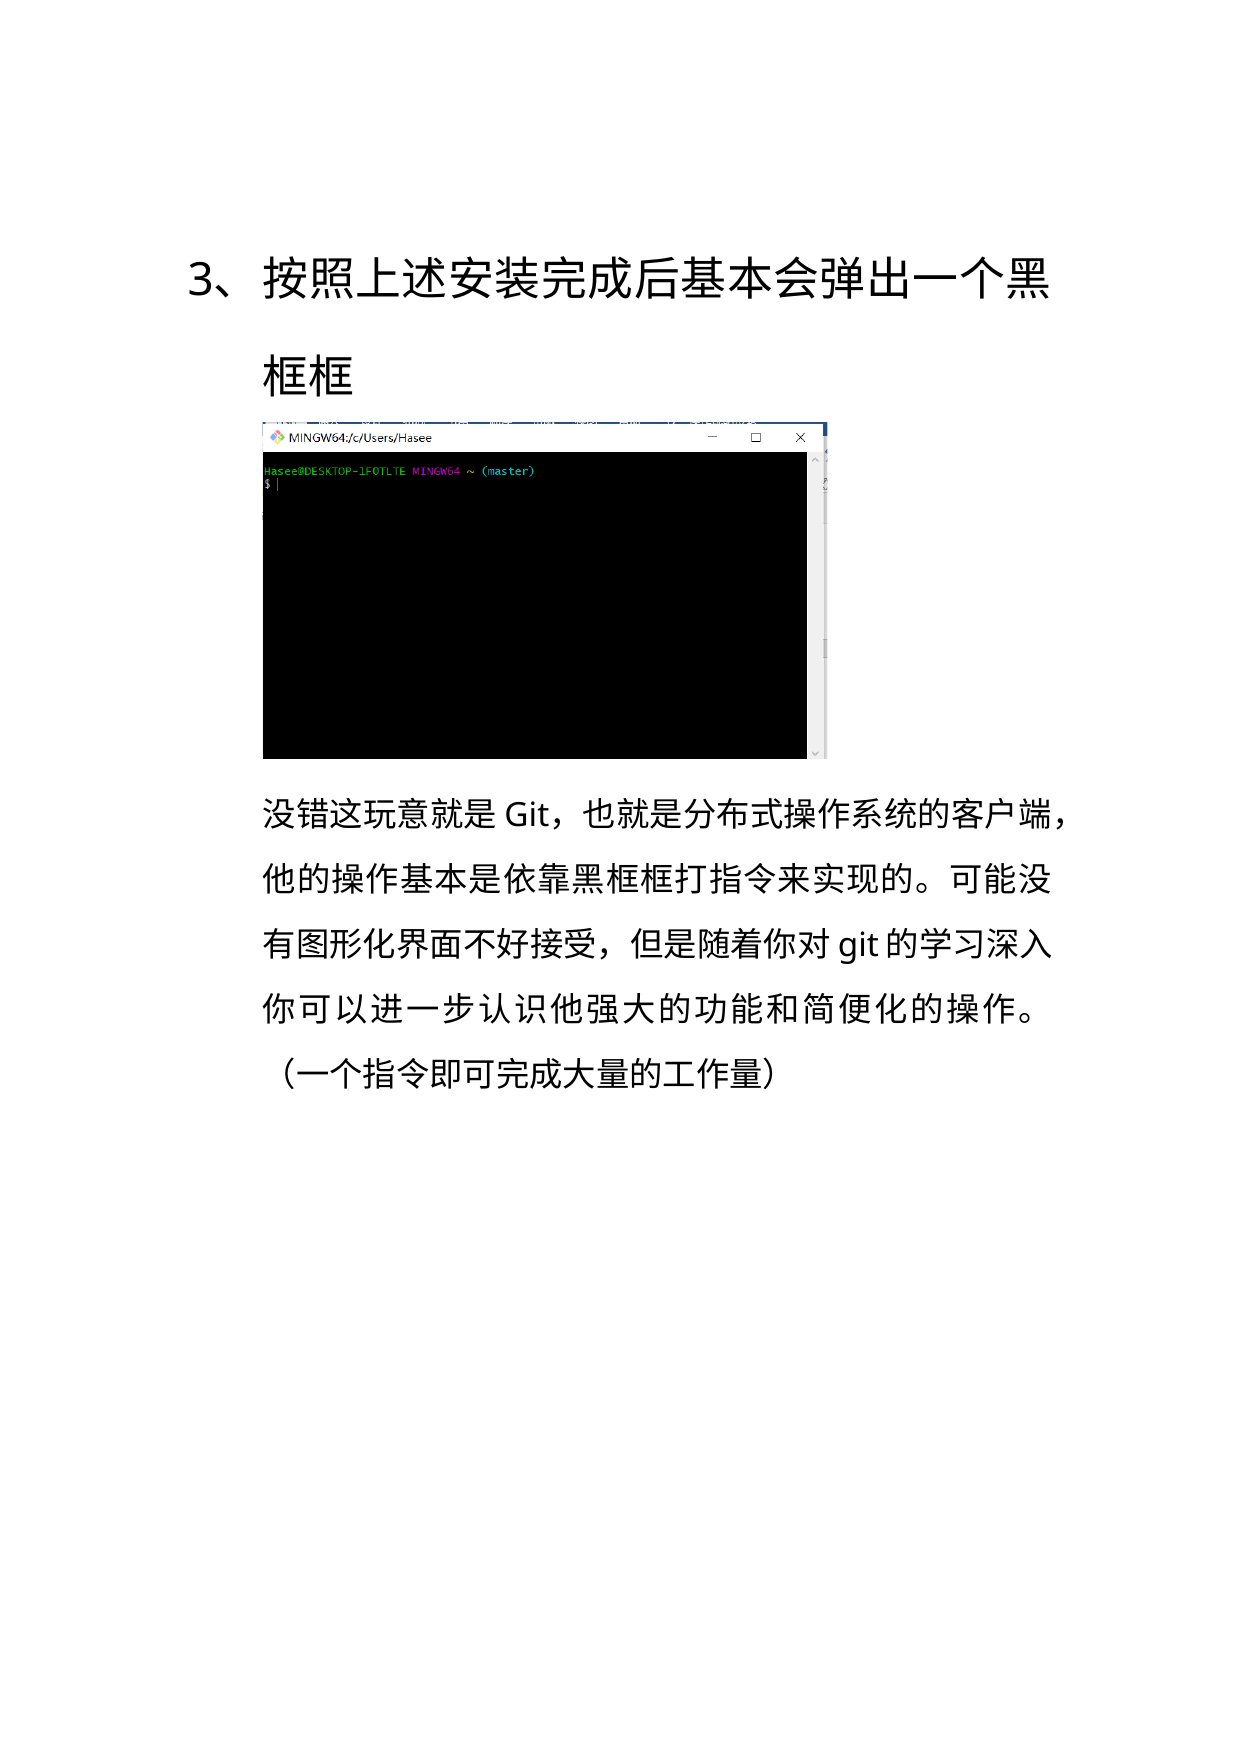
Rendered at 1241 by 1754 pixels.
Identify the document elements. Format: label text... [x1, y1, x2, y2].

list 没错这玩意就是Git，也就是分布式操作系统的客户端，他的操作基本是依靠黑框框打指令来实现的。可能没有图形化界面不好接受，但是随着你对git的学习深入你可以进一步认识他强大的功能和简便化的操作。（一个指令即可完成大量的工作量） [262, 779, 1053, 1104]
list 按照上述安装完成后基本会弹出一个黑框框 [187, 227, 1053, 422]
picture [262, 422, 828, 759]
